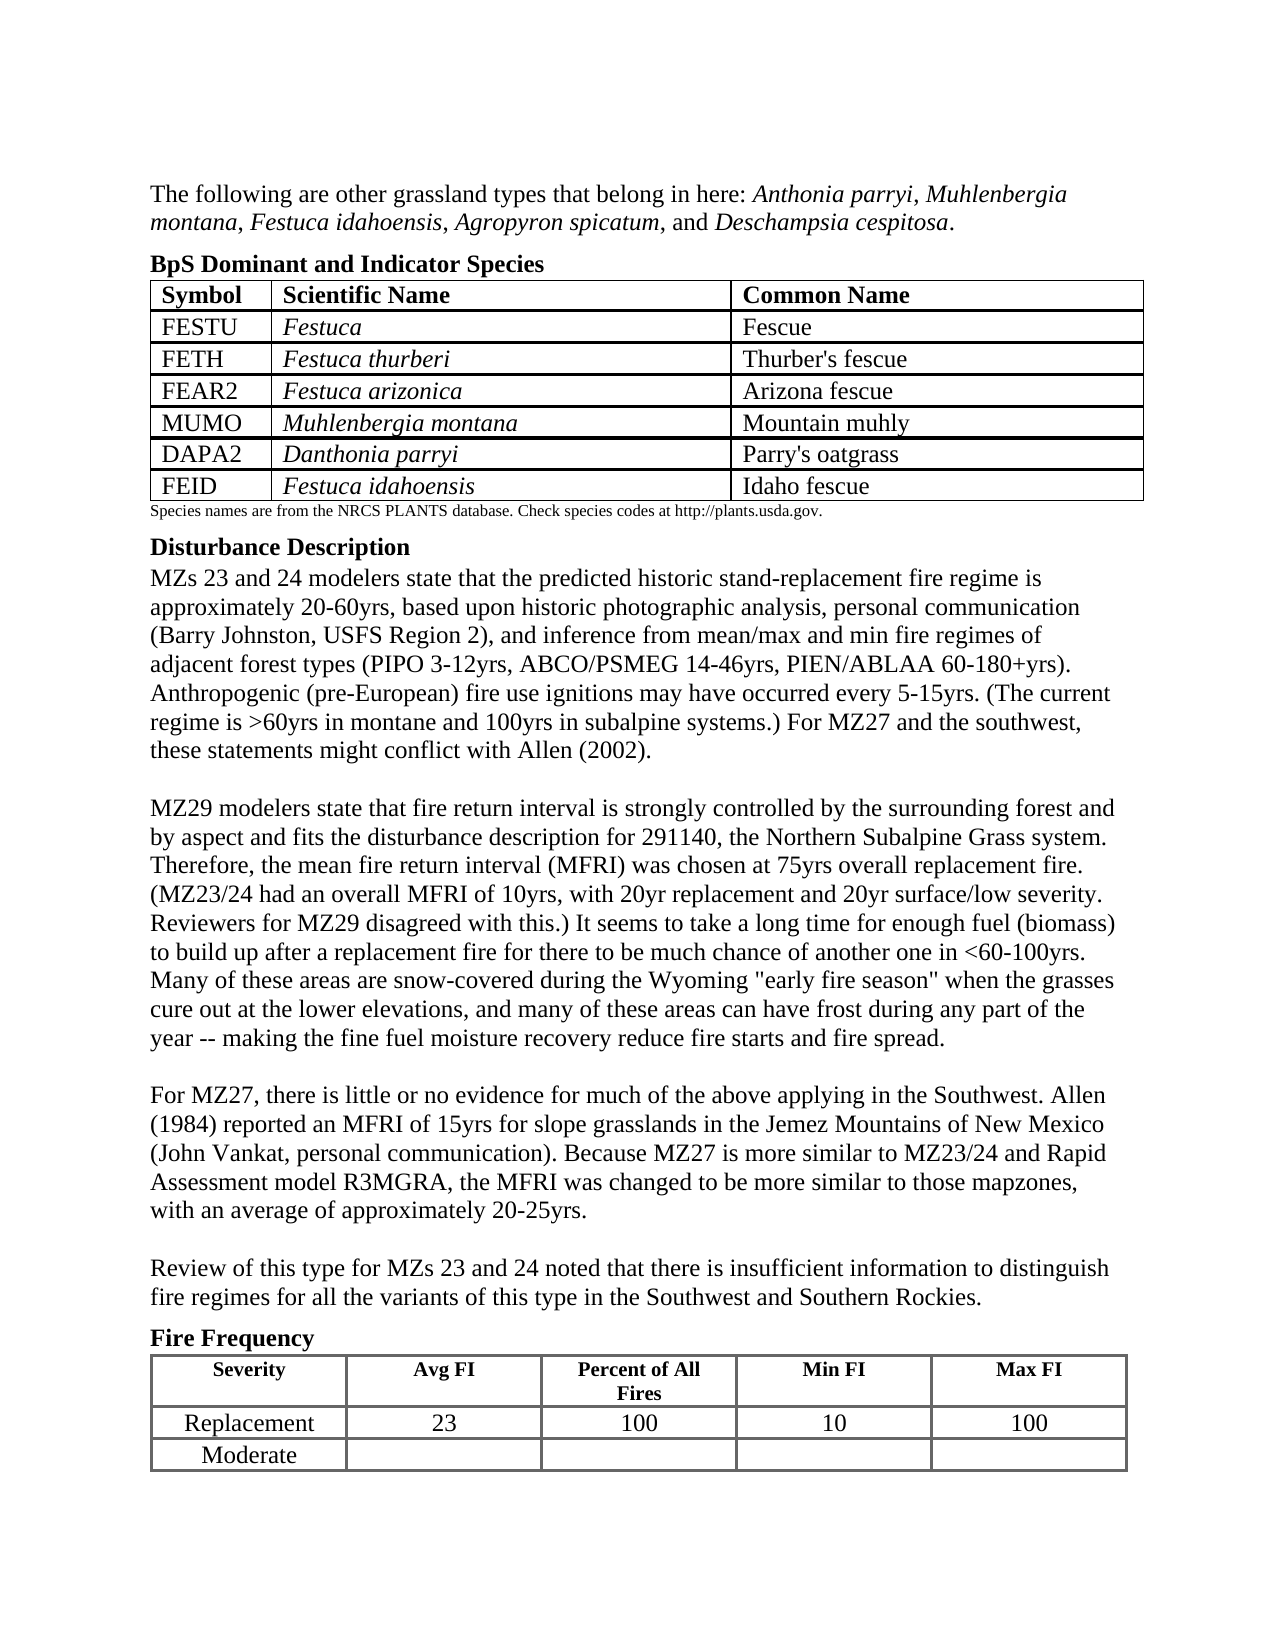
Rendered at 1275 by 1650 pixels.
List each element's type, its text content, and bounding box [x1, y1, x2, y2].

table_header Max FI [933, 1357, 1125, 1405]
table_cell MUMO [151, 408, 271, 436]
text MZs 23 and 24 modelers state that the predicted historic stand-replacement fire regime is approximately 20-60yrs, based upon historic photographic analysis, personal communication (Barry Johnston, USFS Region 2), and inference from mean/max and min fire regimes of adjacent forest types (PIPO 3-12yrs, ABCO/PSMEG 14-46yrs, PIEN/ABLAA 60-180+yrs). Anthropogenic (pre-European) fire use ignitions may have occurred every 5-15yrs. (The current regime is >60yrs in montane and 100yrs in subalpine systems.) For MZ27 and the southwest, these statements might conflict with Allen (2002). [150, 563, 1125, 764]
table_header Avg FI [348, 1357, 540, 1405]
text MZ29 modelers state that fire return interval is strongly controlled by the surrounding forest and by aspect and fits the disturbance description for 291140, the Northern Subalpine Grass system. Therefore, the mean fire return interval (MFRI) was chosen at 75yrs overall replacement fire. (MZ23/24 had an overall MFRI of 10yrs, with 20yr replacement and 20yr surface/low severity. Reviewers for MZ29 disagreed with this.) It seems to take a long time for enough fuel (biomass) to build up after a replacement fire for there to be much chance of another one in <60-100yrs. Many of these areas are snow-covered during the Wyoming "early fire season" when the grasses cure out at the lower elevations, and many of these areas can have frost during any part of the year -- making the fine fuel moisture recovery reduce fire starts and fire spread. [150, 793, 1125, 1052]
table_cell Idaho fescue [732, 471, 1143, 500]
text BpS Dominant and Indicator Species [150, 249, 1125, 277]
table_cell Parry's oatgrass [732, 440, 1143, 468]
text Review of this type for MZs 23 and 24 noted that there is insufficient information to distinguish fire regimes for all the variants of this type in the Southwest and Southern Rockies. [150, 1253, 1125, 1311]
table_cell Danthonia parryi [272, 440, 730, 468]
table_header Symbol [151, 281, 271, 309]
table_cell Festuca arizonica [272, 376, 730, 404]
table_cell Festuca [272, 312, 730, 341]
text For MZ27, there is little or no evidence for much of the above applying in the Southwest. Allen (1984) reported an MFRI of 15yrs for slope grasslands in the Jemez Mountains of New Mexico (John Vankat, personal communication). Because MZ27 is more similar to MZ23/24 and Rapid Assessment model R3MGRA, the MFRI was changed to be more similar to those mapzones, with an average of approximately 20-25yrs. [150, 1081, 1125, 1224]
table_header Common Name [732, 281, 1143, 309]
table_cell Festuca idahoensis [272, 471, 730, 500]
table_cell 10 [738, 1408, 930, 1437]
table_header Severity [153, 1357, 345, 1405]
text Species names are from the NRCS PLANTS database. Check species codes at http://plants.usda.gov. [150, 501, 1125, 520]
table_cell Replacement [153, 1408, 345, 1437]
table_cell Arizona fescue [732, 376, 1143, 404]
table_cell 100 [933, 1408, 1125, 1437]
table_cell Fescue [732, 312, 1143, 341]
table_cell Festuca thurberi [272, 344, 730, 373]
table_cell Mountain muhly [732, 408, 1143, 436]
table_cell [738, 1440, 930, 1469]
table_cell 23 [348, 1408, 540, 1437]
table_header Percent of All Fires [543, 1357, 735, 1405]
table_cell FEID [151, 471, 271, 500]
table_cell FETH [151, 344, 271, 373]
table_header Min FI [738, 1357, 930, 1405]
table_cell Thurber's fescue [732, 344, 1143, 373]
table_cell [348, 1440, 540, 1469]
table_cell [543, 1440, 735, 1469]
text Fire Frequency [150, 1323, 1125, 1352]
table_cell [933, 1440, 1125, 1469]
text The following are other grassland types that belong in here: Anthonia parryi, Muhlenbergia montana, Festuca idahoensis, Agropyron spicatum, and Deschampsia cespitosa. [150, 179, 1125, 236]
table_cell FESTU [151, 312, 271, 341]
table_header Scientific Name [272, 281, 730, 309]
table_cell FEAR2 [151, 376, 271, 404]
table_cell DAPA2 [151, 440, 271, 468]
table_cell Moderate (Mixed) [153, 1440, 345, 1469]
table_cell 100 [543, 1408, 735, 1437]
text Disturbance Description [150, 532, 1125, 561]
table_cell Muhlenbergia montana [272, 408, 730, 436]
